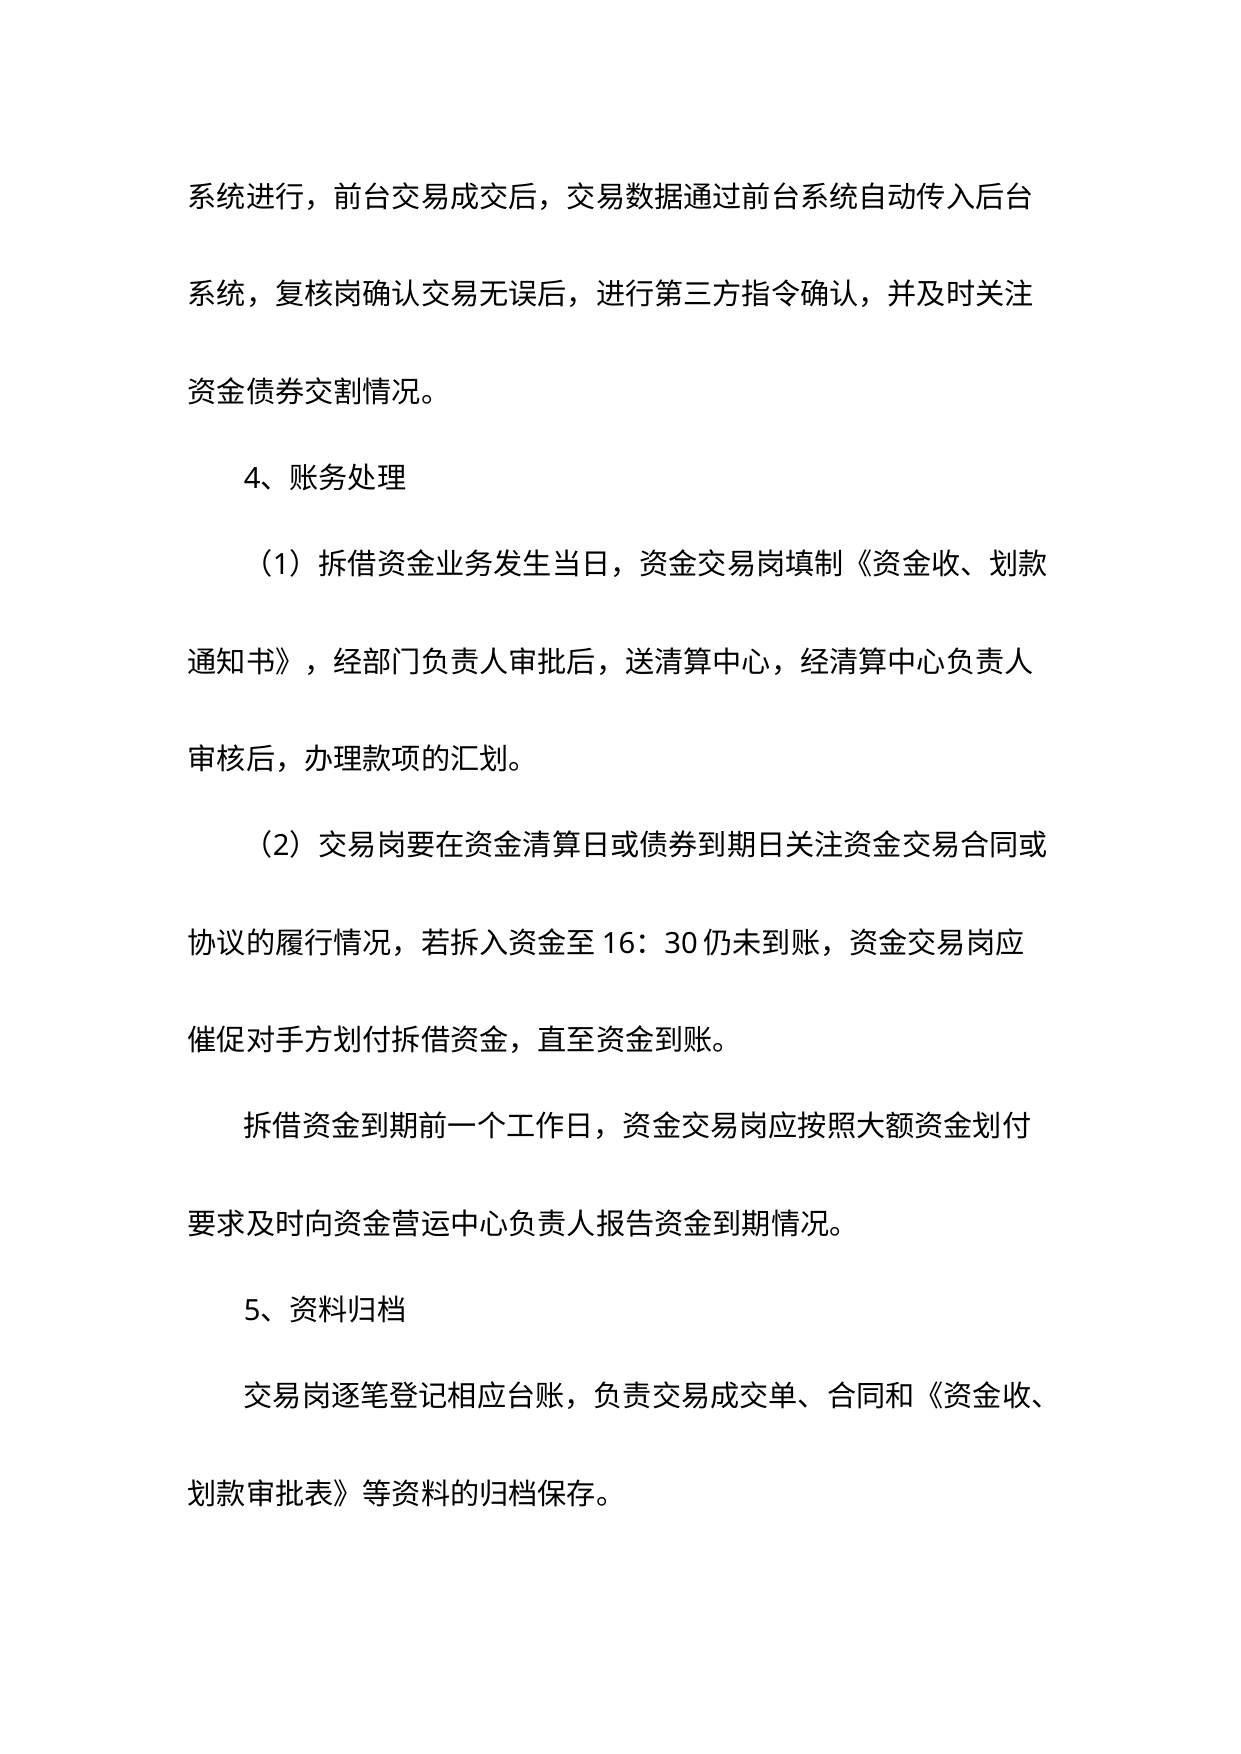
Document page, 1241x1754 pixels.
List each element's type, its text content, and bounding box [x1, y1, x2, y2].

text 4、账务处理 [187, 443, 1053, 508]
text （1）拆借资金业务发生当日，资金交易岗填制《资金收、划款通知书》，经部门负责人审批后，送清算中心，经清算中心负责人审核后，办理款项的汇划。 [187, 529, 1053, 789]
text 交易岗逐笔登记相应台账，负责交易成交单、合同和《资金收、划款审批表》等资料的归档保存。 [187, 1361, 1053, 1524]
text 拆借资金到期前一个工作日，资金交易岗应按照大额资金划付要求及时向资金营运中心负责人报告资金到期情况。 [187, 1092, 1053, 1254]
text 5、资料归档 [187, 1275, 1053, 1340]
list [187, 162, 1053, 422]
text （2）交易岗要在资金清算日或债券到期日关注资金交易合同或协议的履行情况，若拆入资金至16：30仍未到账，资金交易岗应催促对手方划付拆借资金，直至资金到账。 [187, 810, 1053, 1070]
